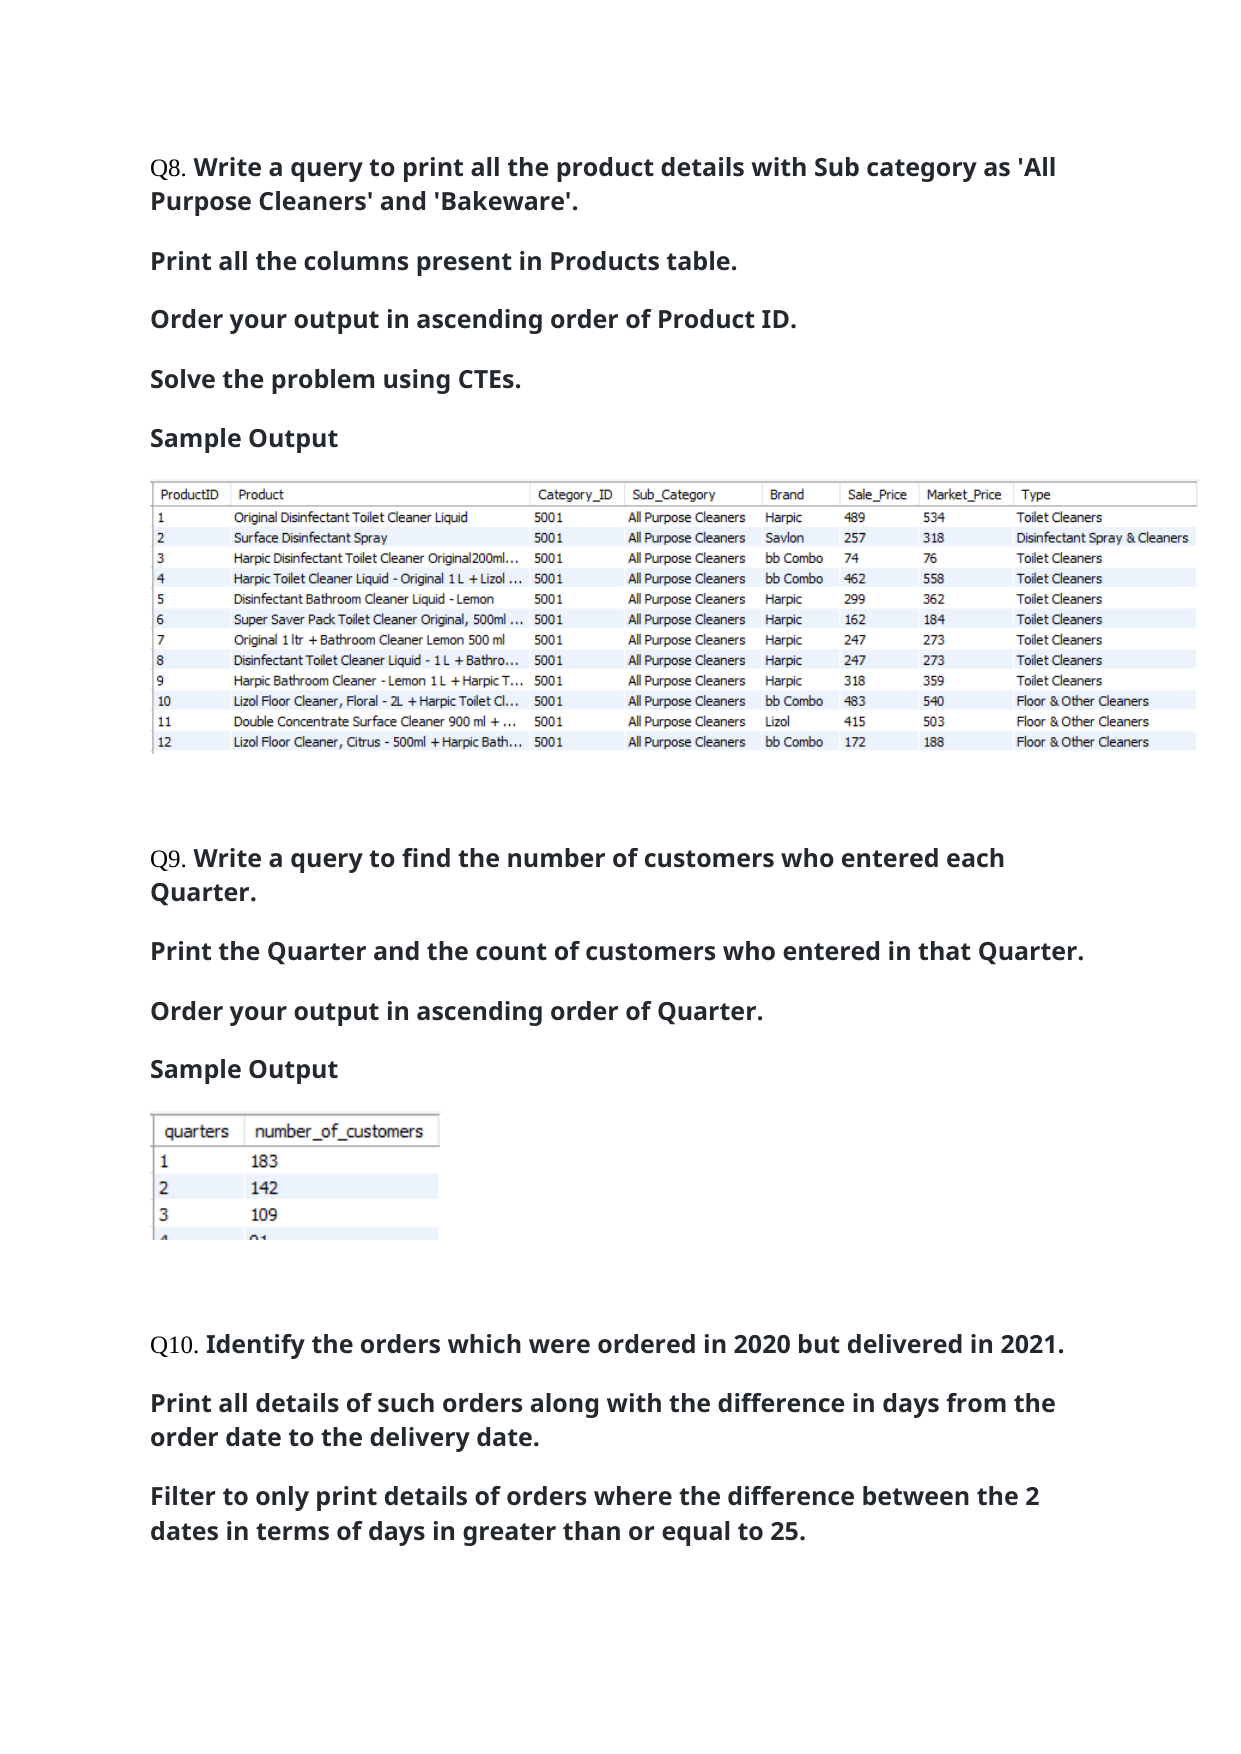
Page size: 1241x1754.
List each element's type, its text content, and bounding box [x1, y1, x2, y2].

text Sample Output [150, 1052, 1090, 1086]
text Solve the problem using CTEs. [150, 361, 1090, 395]
picture [150, 1111, 443, 1240]
text Filter to only print details of orders where the difference between the 2 dates in terms of days in greater than or equal to 25. [150, 1479, 1090, 1547]
text Print the Quarter and the count of customers who entered in that Quarter. [150, 934, 1090, 968]
text Q9. Write a query to find the number of customers who entered each Quarter. [150, 841, 1090, 909]
text Print all the columns present in Products table. [150, 243, 1090, 277]
text Print all details of such orders along with the difference in days from the order date to the delivery date. [150, 1386, 1090, 1454]
text Order your output in ascending order of Quarter. [150, 993, 1090, 1027]
text Q8. Write a query to print all the product details with Sub category as 'All Purpose Cleaners' and 'Bakeware'. [150, 150, 1090, 218]
picture [150, 479, 1200, 754]
text Sample Output [150, 420, 1090, 454]
text Order your output in ascending order of Product ID. [150, 302, 1090, 336]
text Q10. Identify the orders which were ordered in 2020 but delivered in 2021. [150, 1327, 1090, 1361]
